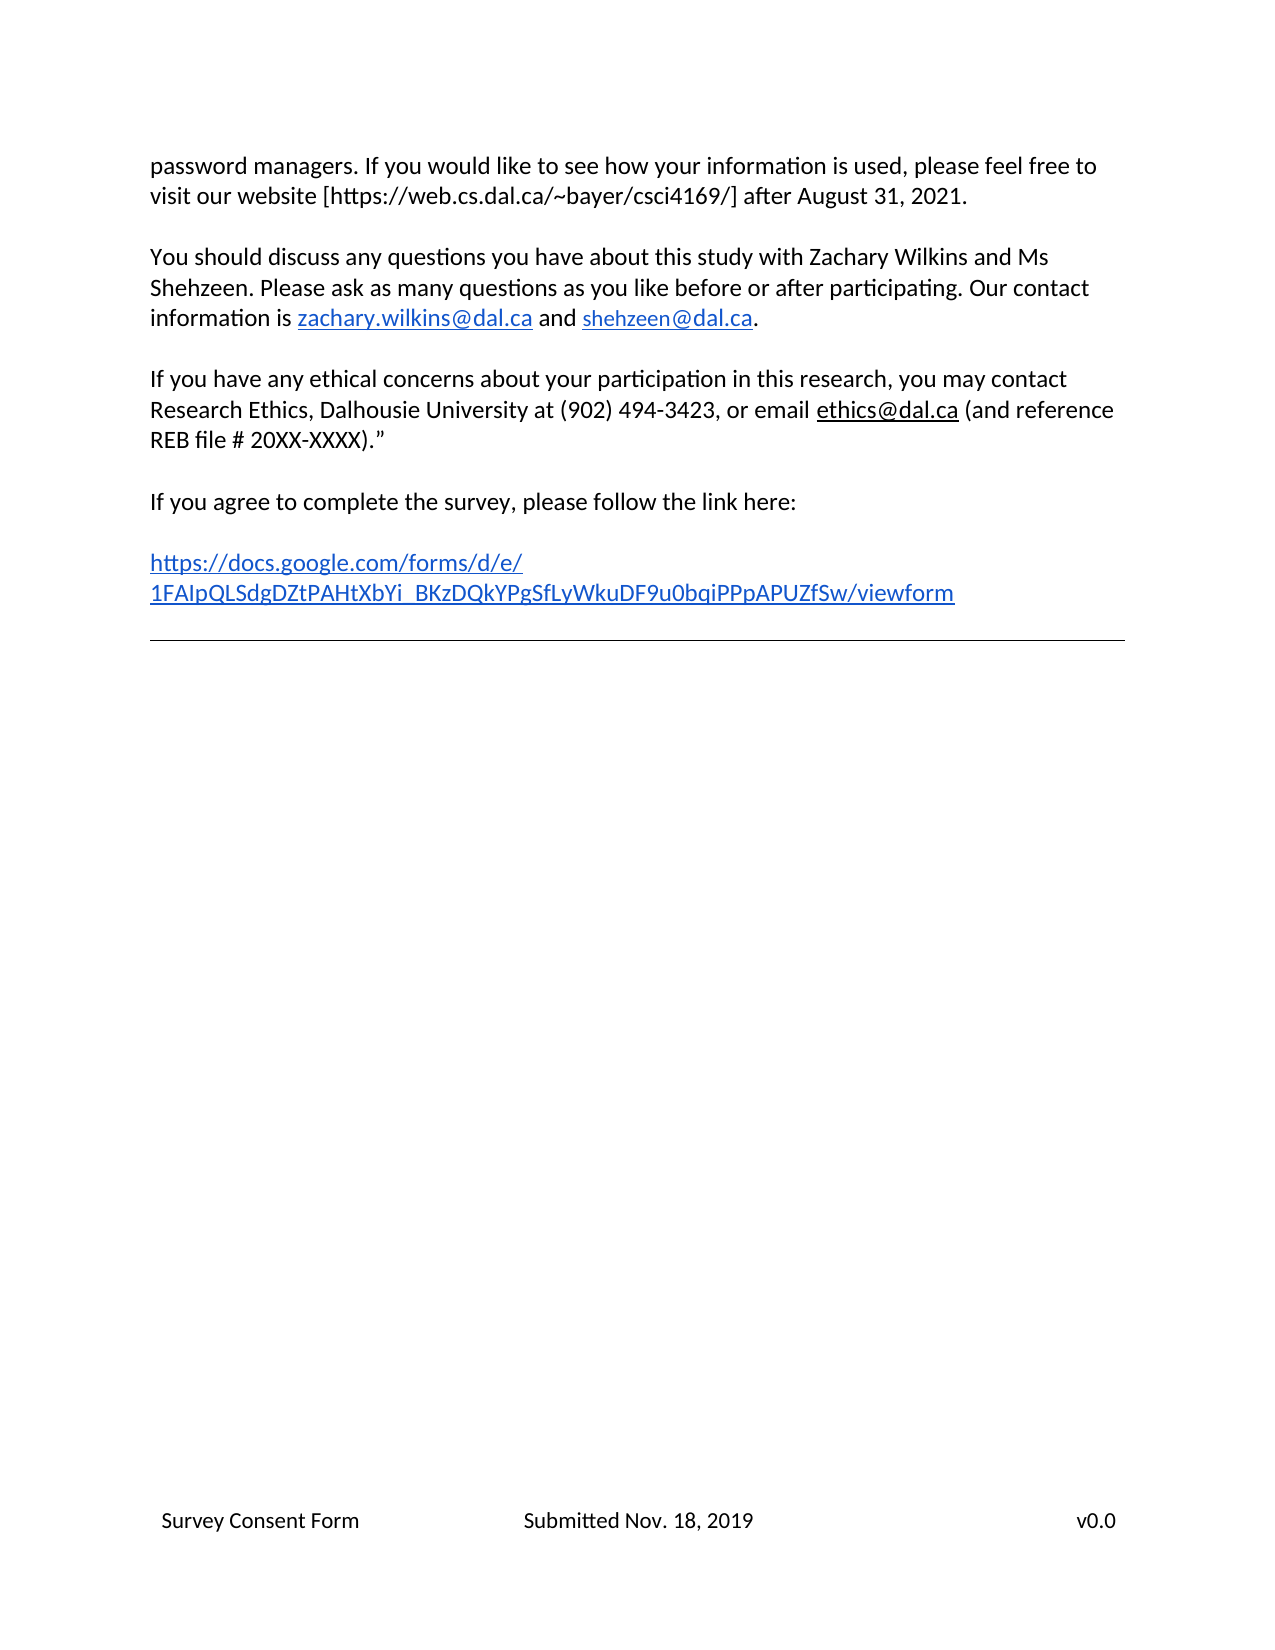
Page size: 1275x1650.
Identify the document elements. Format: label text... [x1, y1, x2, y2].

text You should discuss any questions you have about this study with Zachary Wilkins and Ms Shehzeen. Please ask as many questions as you like before or after participating. Our contact information is zachary.wilkins@dal.ca and shehzeen@dal.ca. [150, 242, 1125, 333]
text If you have any ethical concerns about your participation in this research, you may contact Research Ethics, Dalhousie University at (902) 494-3423, or email ethics@dal.ca (and reference REB file # 20XX-XXXX).” [150, 364, 1125, 455]
text https://docs.google.com/forms/d/e/1FAIpQLSdgDZtPAHtXbYi_BKzDQkYPgSfLyWkuDF9u0bqiPPpAPUZfSw/viewform [150, 547, 1125, 608]
text If you agree to complete the survey, please follow the link here: [150, 486, 1125, 516]
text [150, 150, 1125, 211]
